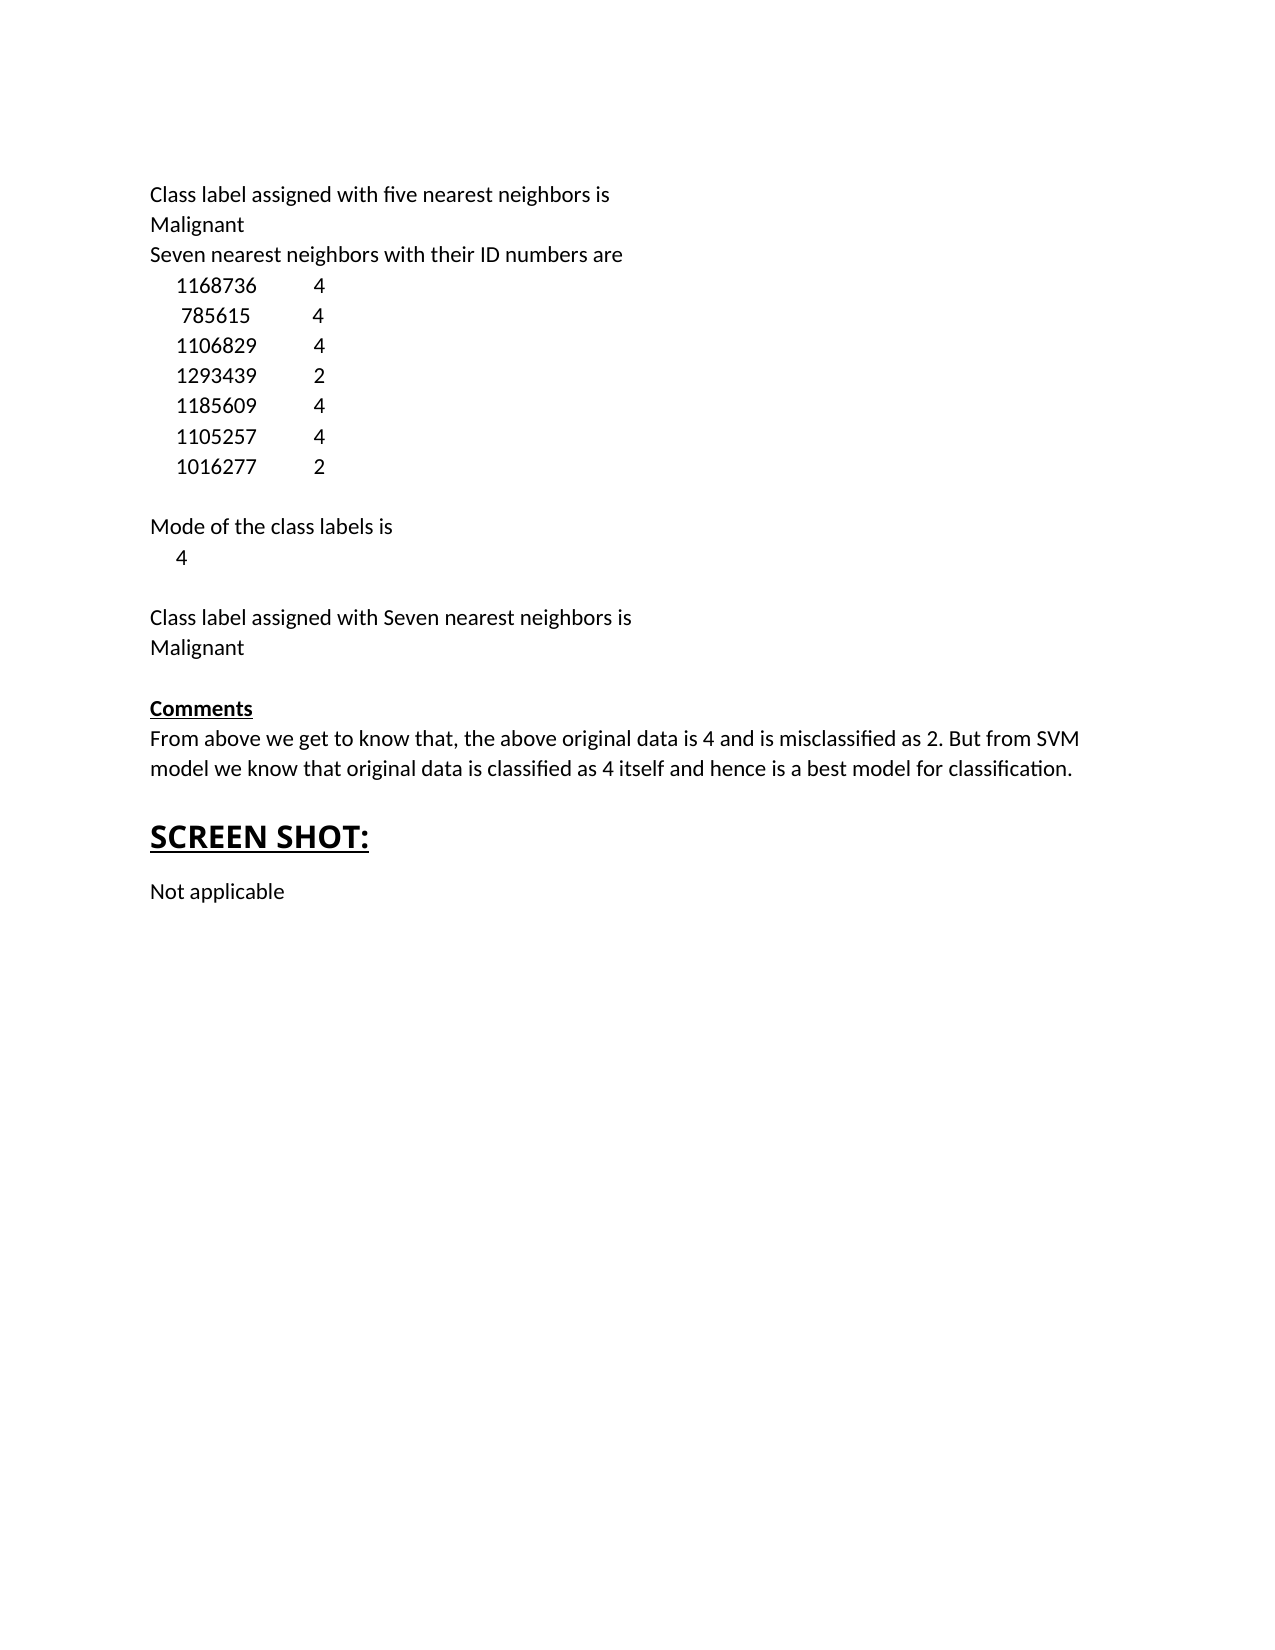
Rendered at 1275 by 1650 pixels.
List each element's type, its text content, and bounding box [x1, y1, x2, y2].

text SCREEN SHOT: [150, 814, 1125, 857]
text 1168736 4 [150, 271, 1125, 299]
text Not applicable [150, 877, 1125, 905]
text Seven nearest neighbors with their ID numbers are [150, 241, 1125, 269]
text Malignant [150, 210, 1125, 238]
text 4 [150, 543, 1125, 571]
text 1016277 2 [150, 452, 1125, 480]
text Mode of the class labels is [150, 512, 1125, 541]
text Comments From above we get to know that, the above original data is 4 and is misclassified as 2. But from SVM model we know that original data is classified as 4 itself and hence is a best model for classification. [150, 694, 1125, 812]
text 1105257 4 [150, 422, 1125, 450]
text Class label assigned with Seven nearest neighbors is [150, 603, 1125, 631]
text 1293439 2 [150, 361, 1125, 389]
text 785615 4 [150, 301, 1125, 329]
text 1106829 4 [150, 331, 1125, 359]
text 1185609 4 [150, 392, 1125, 420]
text Class label assigned with five nearest neighbors is [150, 180, 1125, 208]
text Malignant [150, 633, 1125, 661]
